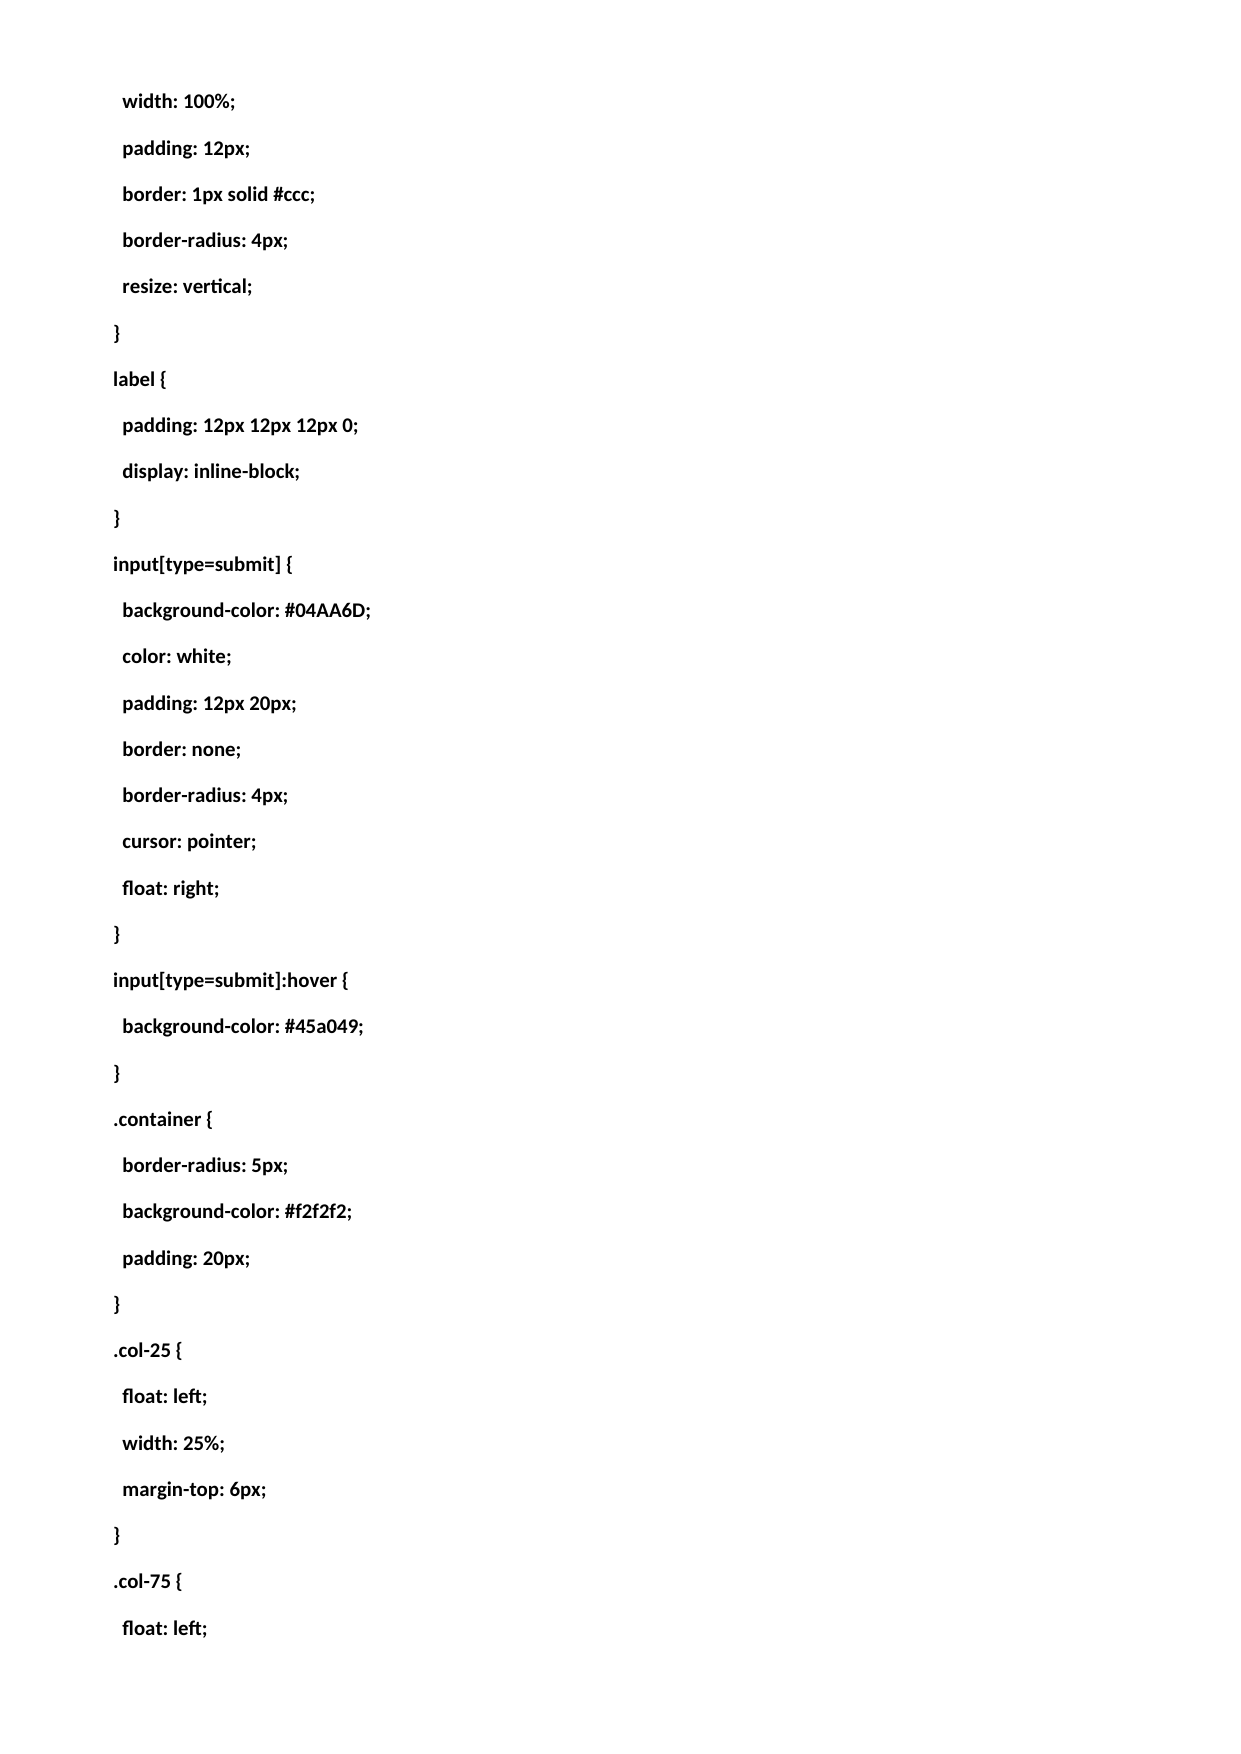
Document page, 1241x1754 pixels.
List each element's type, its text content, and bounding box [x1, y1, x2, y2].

text input[type=submit]:hover { [103, 967, 1137, 993]
text border: 1px solid #ccc; [103, 181, 1137, 207]
text input[type=submit] { [103, 551, 1137, 577]
text .container { [103, 1106, 1137, 1132]
text resize: vertical; [103, 274, 1137, 299]
text } [103, 921, 1137, 947]
text background-color: #45a049; [103, 1014, 1137, 1039]
text margin-top: 6px; [103, 1476, 1137, 1502]
text background-color: #f2f2f2; [103, 1199, 1137, 1224]
text .col-25 { [103, 1337, 1137, 1363]
text border-radius: 4px; [103, 782, 1137, 808]
text float: right; [103, 875, 1137, 900]
text width: 100%; [103, 89, 1137, 114]
text border: none; [103, 736, 1137, 762]
text display: inline-block; [103, 459, 1137, 484]
text } [103, 1522, 1137, 1548]
text border-radius: 4px; [103, 227, 1137, 253]
text } [103, 1060, 1137, 1085]
text border-radius: 5px; [103, 1152, 1137, 1178]
text cursor: pointer; [103, 829, 1137, 854]
text background-color: #04AA6D; [103, 597, 1137, 623]
text label { [103, 366, 1137, 392]
text float: left; [103, 1615, 1137, 1640]
text float: left; [103, 1384, 1137, 1409]
text padding: 12px; [103, 135, 1137, 160]
text padding: 12px 20px; [103, 690, 1137, 715]
text .col-75 { [103, 1569, 1137, 1594]
text } [103, 1291, 1137, 1317]
text width: 25%; [103, 1430, 1137, 1455]
text } [103, 505, 1137, 530]
text padding: 20px; [103, 1245, 1137, 1270]
text } [103, 320, 1137, 345]
text color: white; [103, 644, 1137, 669]
text padding: 12px 12px 12px 0; [103, 412, 1137, 438]
